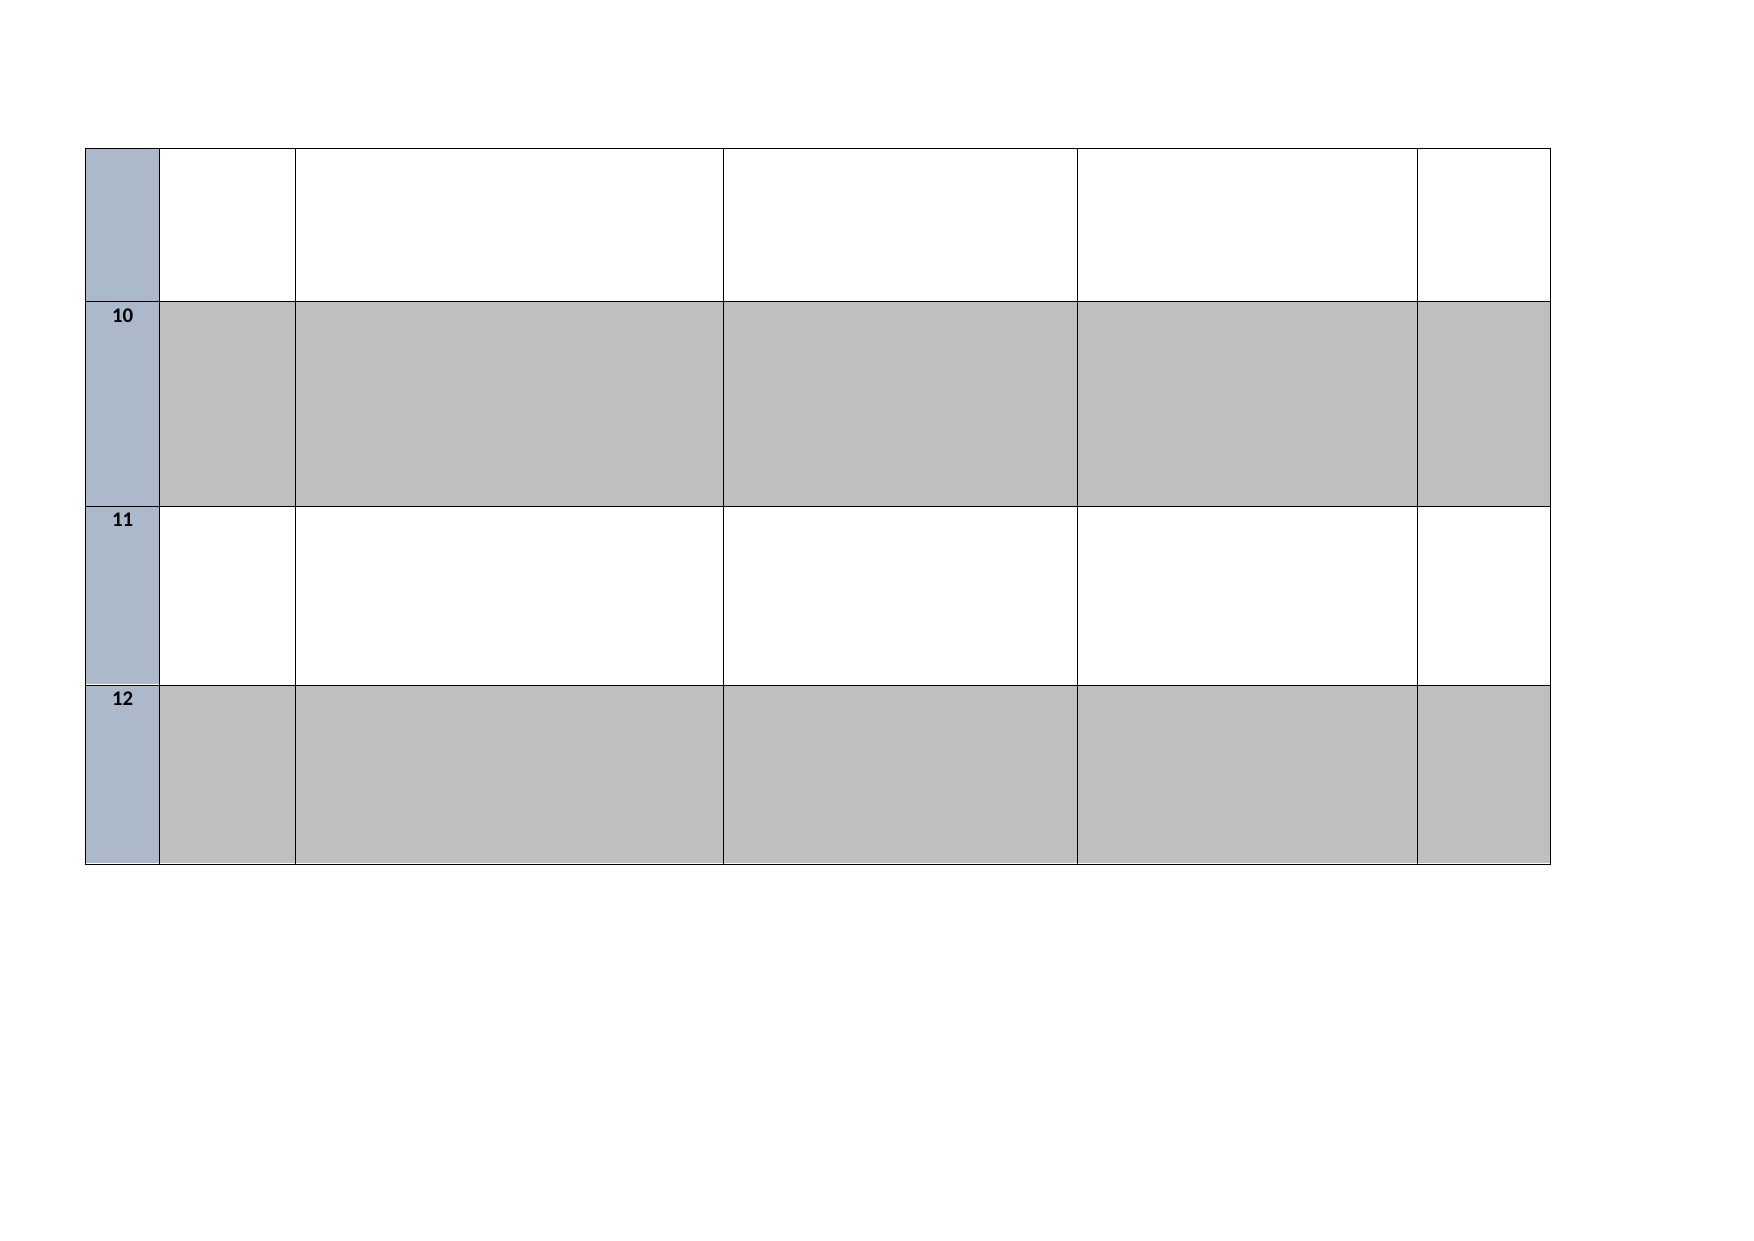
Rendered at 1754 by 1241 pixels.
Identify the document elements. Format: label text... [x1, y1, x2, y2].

table_cell [1078, 302, 1417, 506]
table_cell [160, 302, 295, 506]
table_cell [296, 507, 723, 684]
table_cell [160, 507, 295, 684]
table_cell [296, 302, 723, 506]
table_cell 12 [86, 686, 159, 863]
table_cell 10 [86, 302, 159, 506]
table_cell [1078, 507, 1417, 684]
table_cell [1078, 149, 1417, 301]
table_cell [1418, 686, 1550, 863]
table_cell [724, 686, 1077, 863]
table_cell [1418, 507, 1550, 684]
table_cell [160, 686, 295, 863]
table_cell [160, 149, 295, 301]
table_cell [724, 507, 1077, 684]
table_cell [296, 149, 723, 301]
table_cell [1418, 302, 1550, 506]
table_cell [724, 149, 1077, 301]
table_cell [296, 686, 723, 863]
table_cell [724, 302, 1077, 506]
table_cell [1078, 686, 1417, 863]
table_cell 11 [86, 507, 159, 684]
table_cell [1418, 149, 1550, 301]
table_cell 9 [86, 149, 159, 301]
